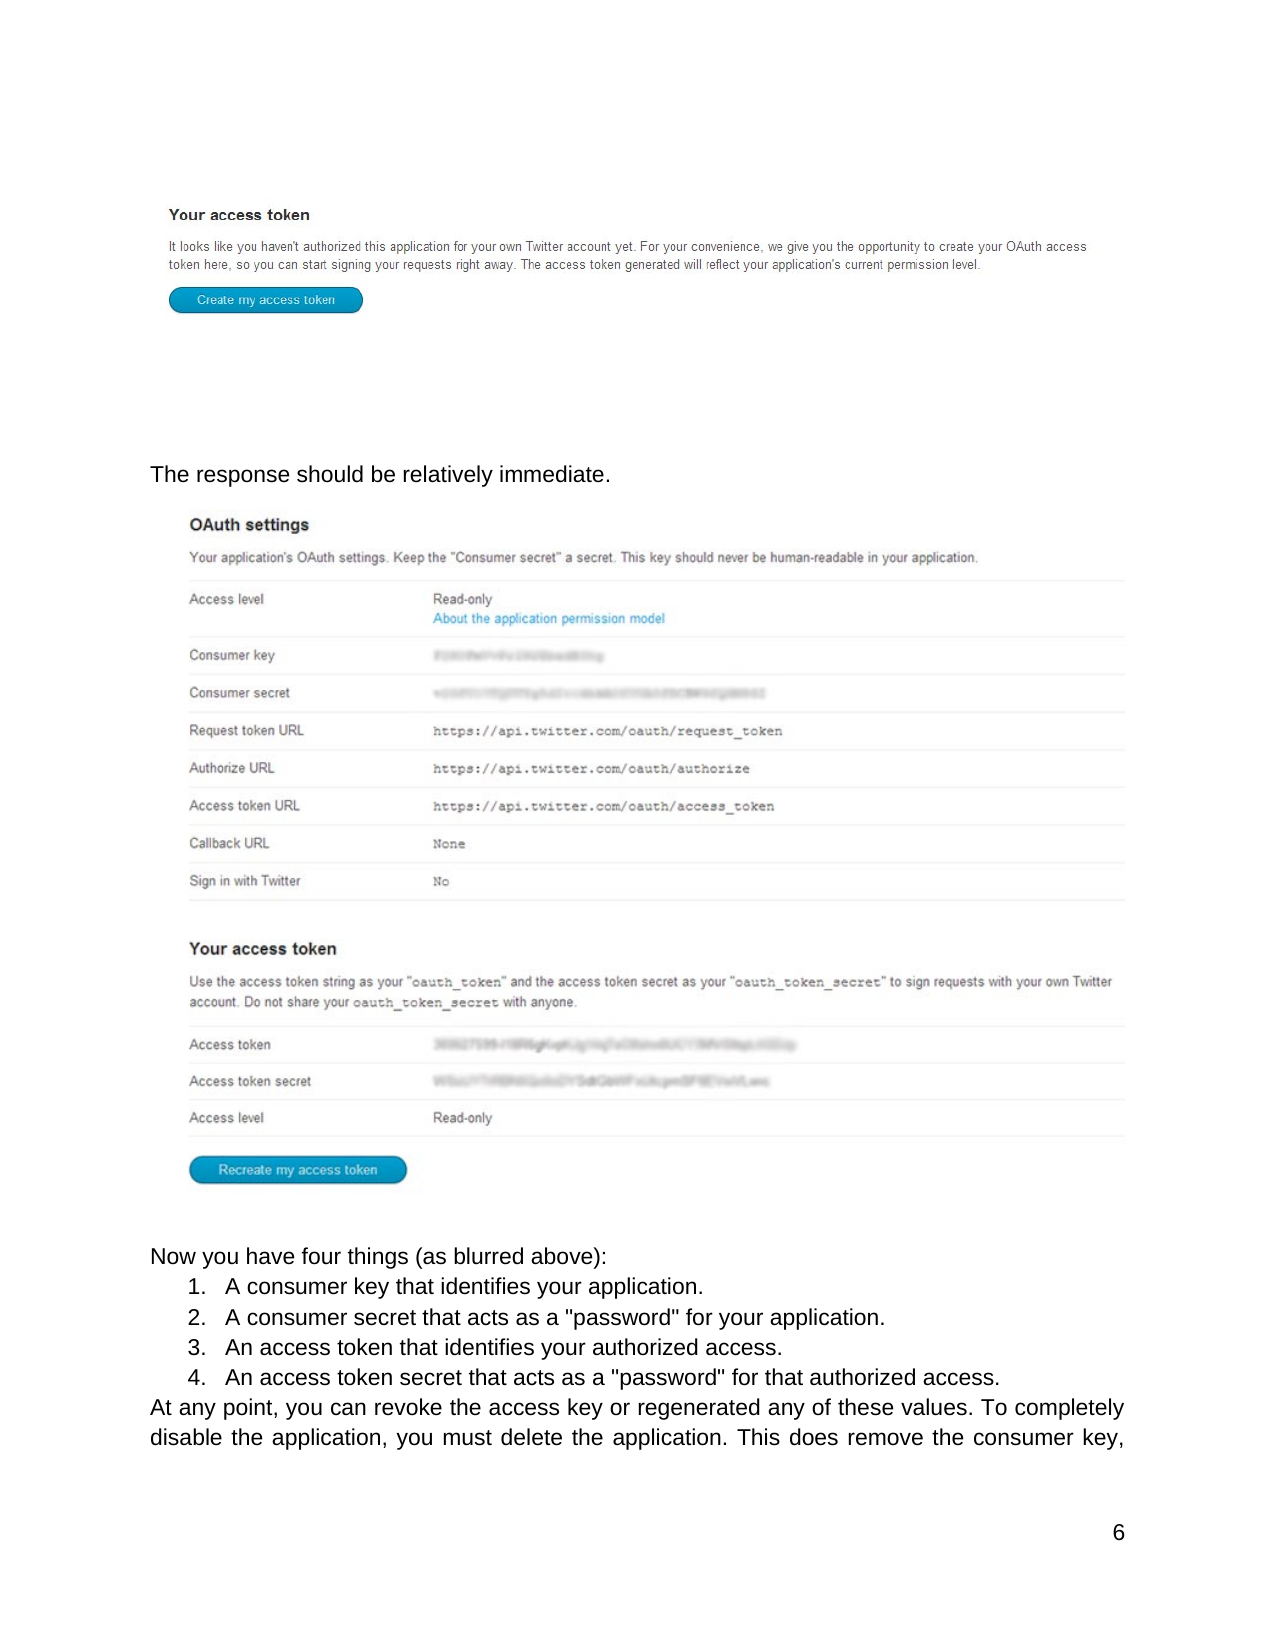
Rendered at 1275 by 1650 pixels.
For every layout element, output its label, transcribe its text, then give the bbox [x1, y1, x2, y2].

picture [150, 180, 1125, 337]
list An access token that identifies your authorized access. [187, 1334, 1125, 1360]
text Now you have four things (as blurred above): [150, 1243, 1125, 1269]
list A consumer secret that acts as a "password" for your application. [187, 1303, 1125, 1330]
text The response should be relatively immediate. [150, 461, 1125, 487]
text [150, 1394, 1125, 1451]
picture [150, 491, 1125, 1209]
list An access token secret that acts as a "password" for that authorized access. [187, 1364, 1125, 1390]
list A consumer key that identifies your application. [187, 1273, 1125, 1299]
